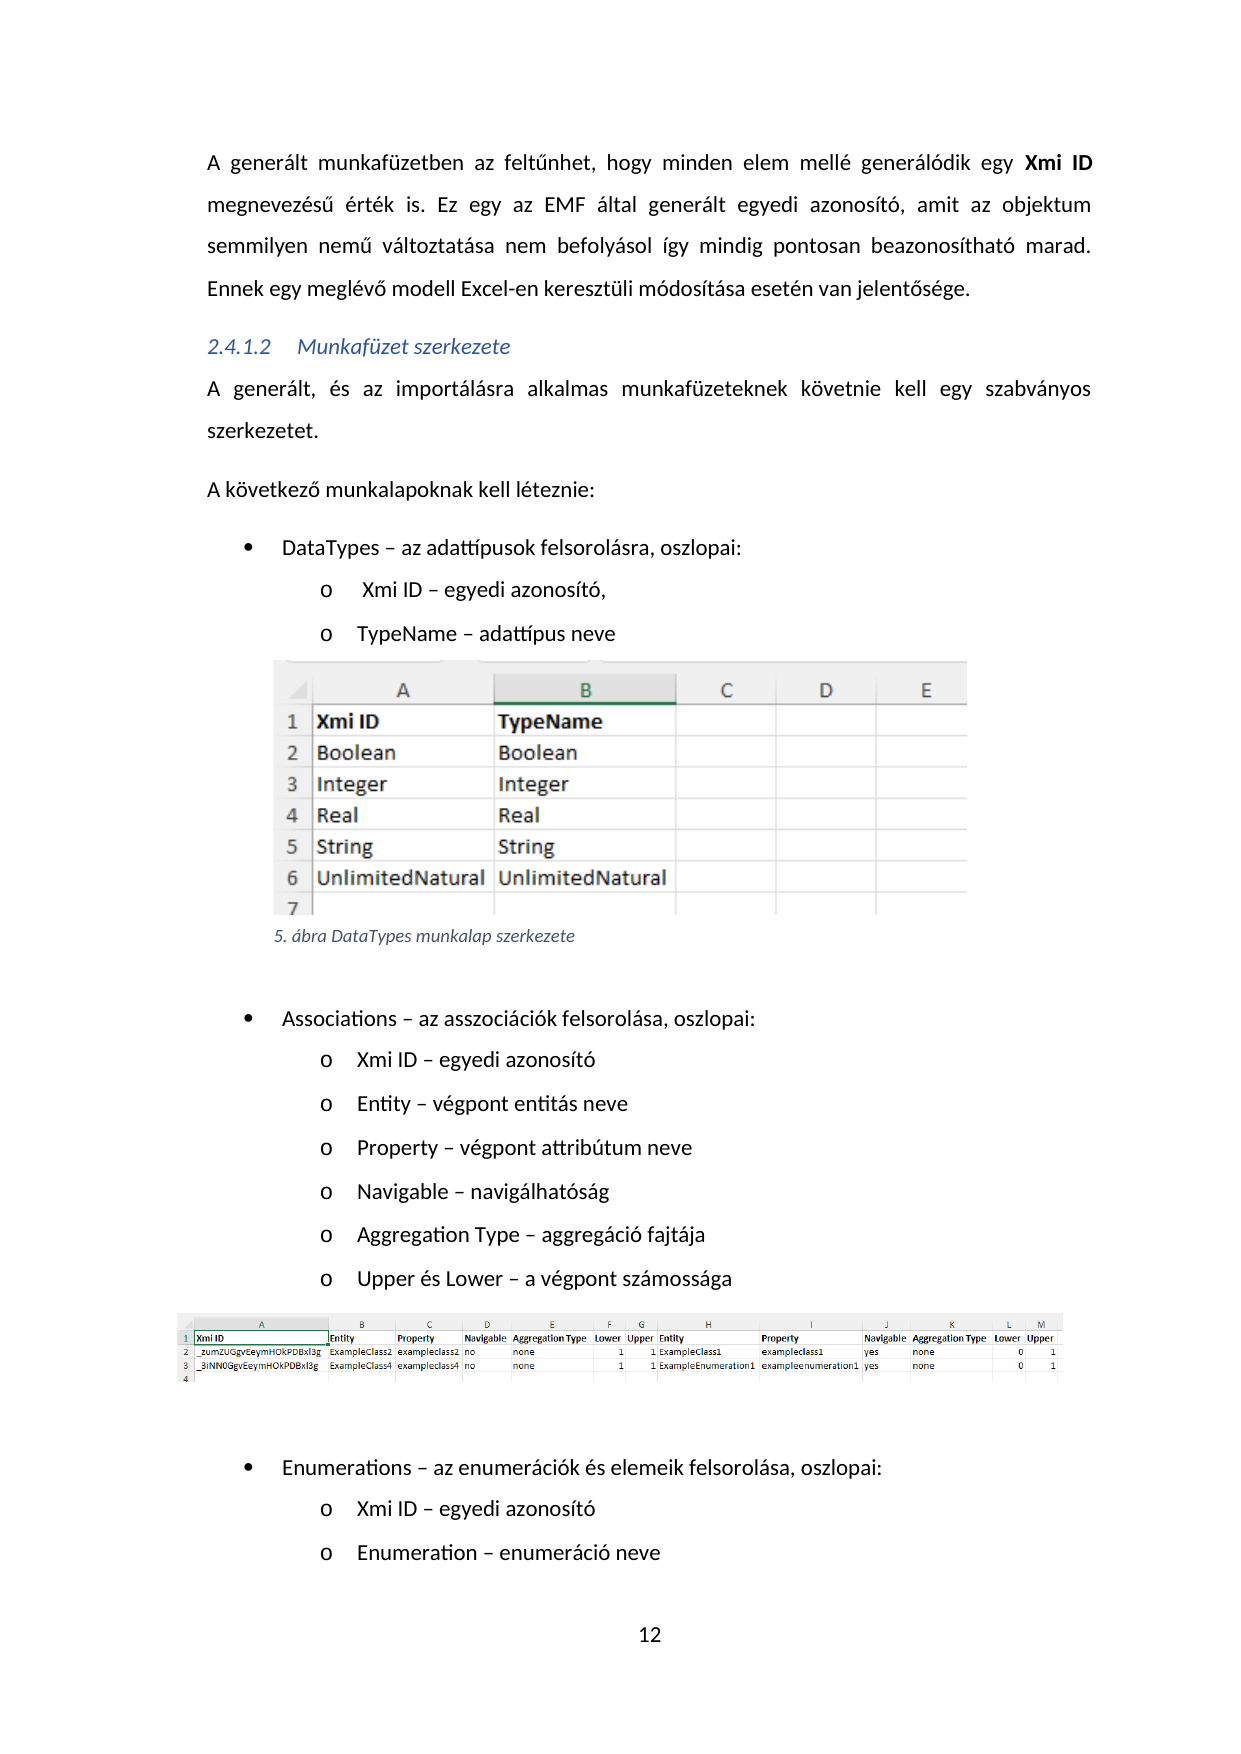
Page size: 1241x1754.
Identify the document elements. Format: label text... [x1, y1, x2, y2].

list Property – végpont attribútum neve [319, 1133, 1092, 1162]
list Upper és Lower – a végpont számossága [319, 1264, 1092, 1293]
list Xmi ID – egyedi azonosító [319, 1494, 1092, 1524]
list Xmi ID – egyedi azonosító, [319, 576, 1092, 605]
text A generált munkafüzetben az feltűnhet, hogy minden elem mellé generálódik egy Xmi ID megnevezésű érték is. Ez egy az EMF által generált egyedi azonosító, amit az objektum semmilyen nemű változtatása nem befolyásol így mindig pontosan beazonosítható marad. Ennek egy meglévő modell Excel-en keresztüli módosítása esetén van jelentősége. [207, 148, 1092, 302]
list Enumerations – az enumerációk és elemeik felsorolása, oszlopai: [244, 1453, 1092, 1481]
text A következő munkalapoknak kell léteznie: [207, 475, 1092, 503]
text A generált, és az importálásra alkalmas munkafüzeteknek követnie kell egy szabványos szerkezetet. [207, 374, 1092, 444]
list DataTypes – az adattípusok felsorolásra, oszlopai: [244, 533, 1092, 562]
list TypeName – adattípus neve [319, 619, 1092, 648]
list Xmi ID – egyedi azonosító [319, 1046, 1092, 1075]
picture [177, 1313, 1063, 1382]
list Enumeration – enumeráció neve [319, 1538, 1092, 1567]
list Navigable – navigálhatóság [319, 1177, 1092, 1206]
subtitle Munkafüzet szerkezete [207, 332, 1092, 360]
list Aggregation Type – aggregáció fajtája [319, 1221, 1092, 1250]
list Associations – az asszociációk felsorolása, oszlopai: [244, 1004, 1092, 1032]
picture [273, 660, 968, 915]
list Entity – végpont entitás neve [319, 1089, 1092, 1118]
